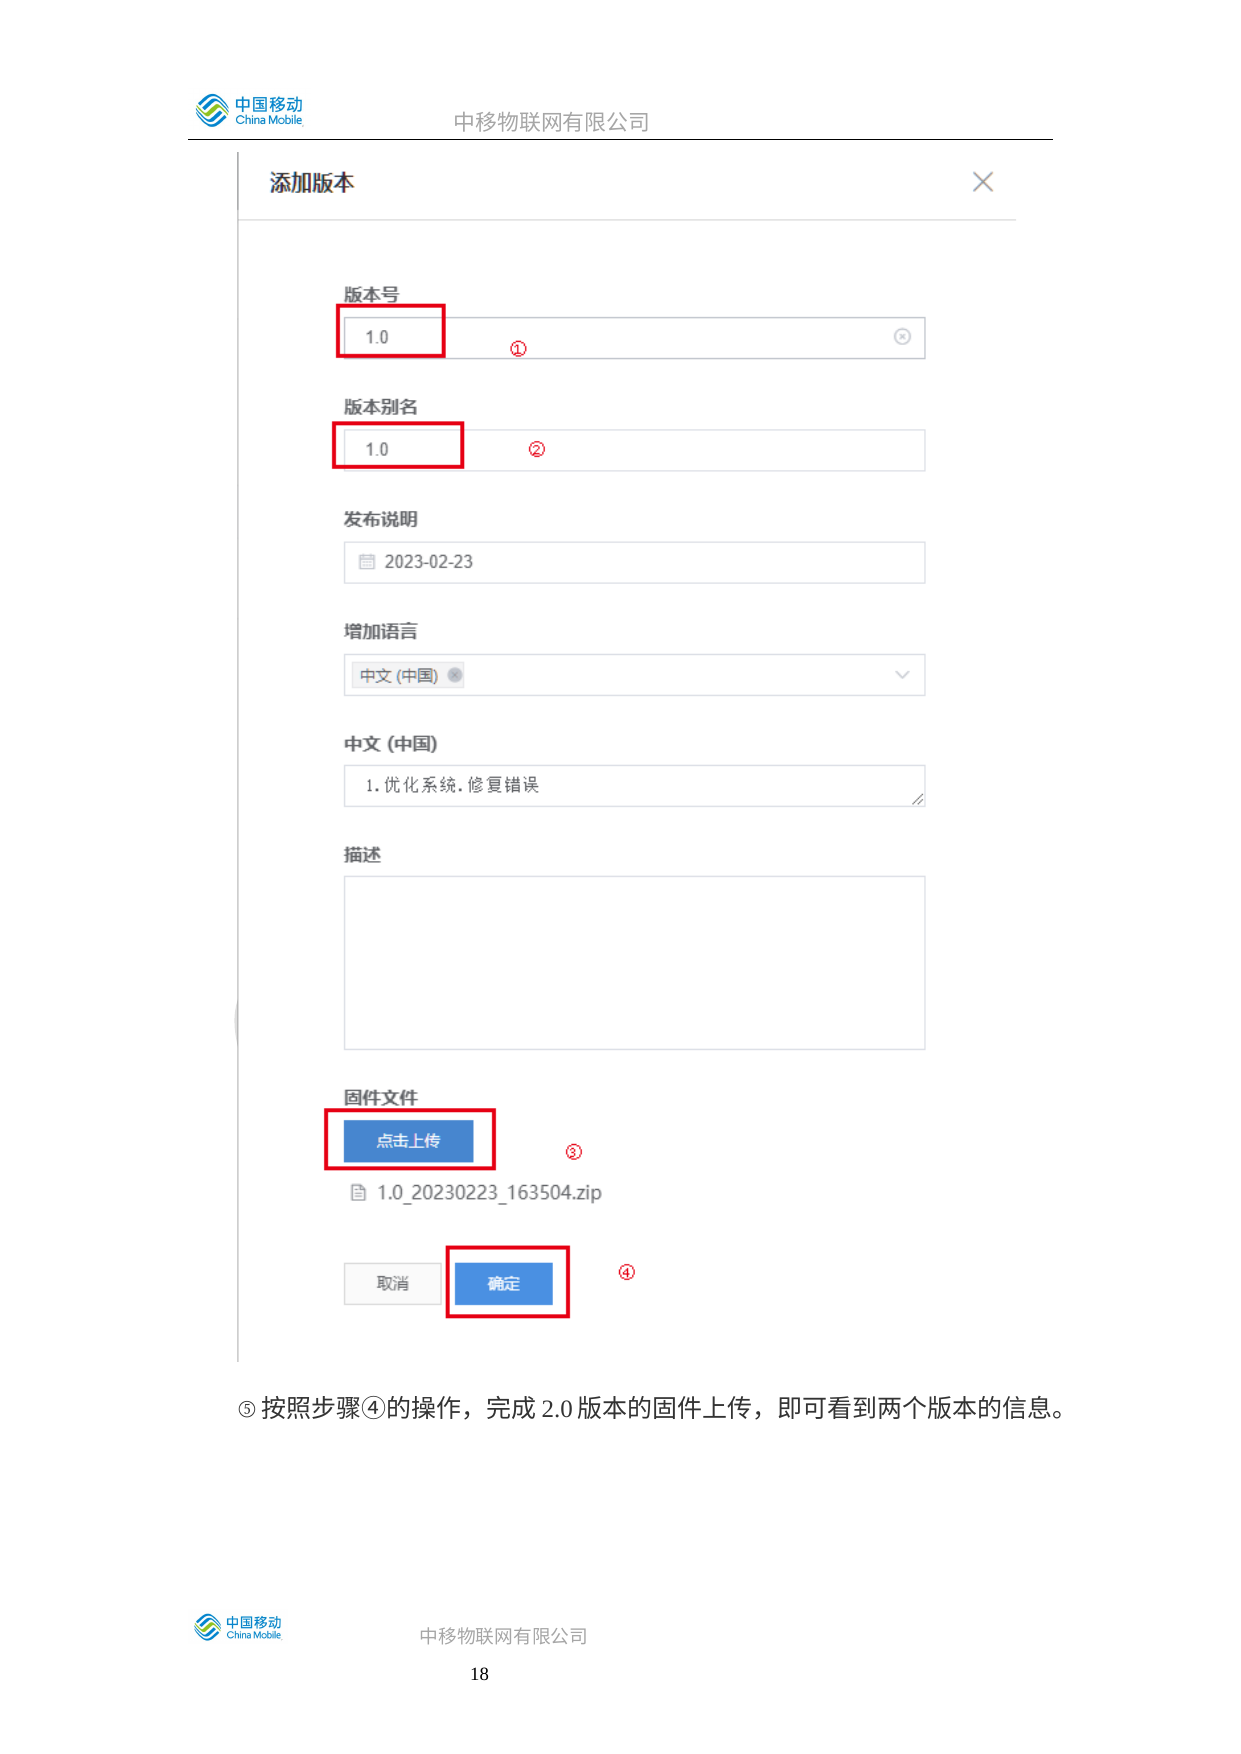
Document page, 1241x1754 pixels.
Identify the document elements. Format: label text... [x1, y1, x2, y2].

picture [237, 152, 1017, 1362]
picture [187, 88, 312, 131]
picture [187, 1609, 288, 1644]
text ⑤按照步骤④的操作，完成2.0版本的固件上传，即可看到两个版本的信息。 [187, 1388, 1053, 1425]
